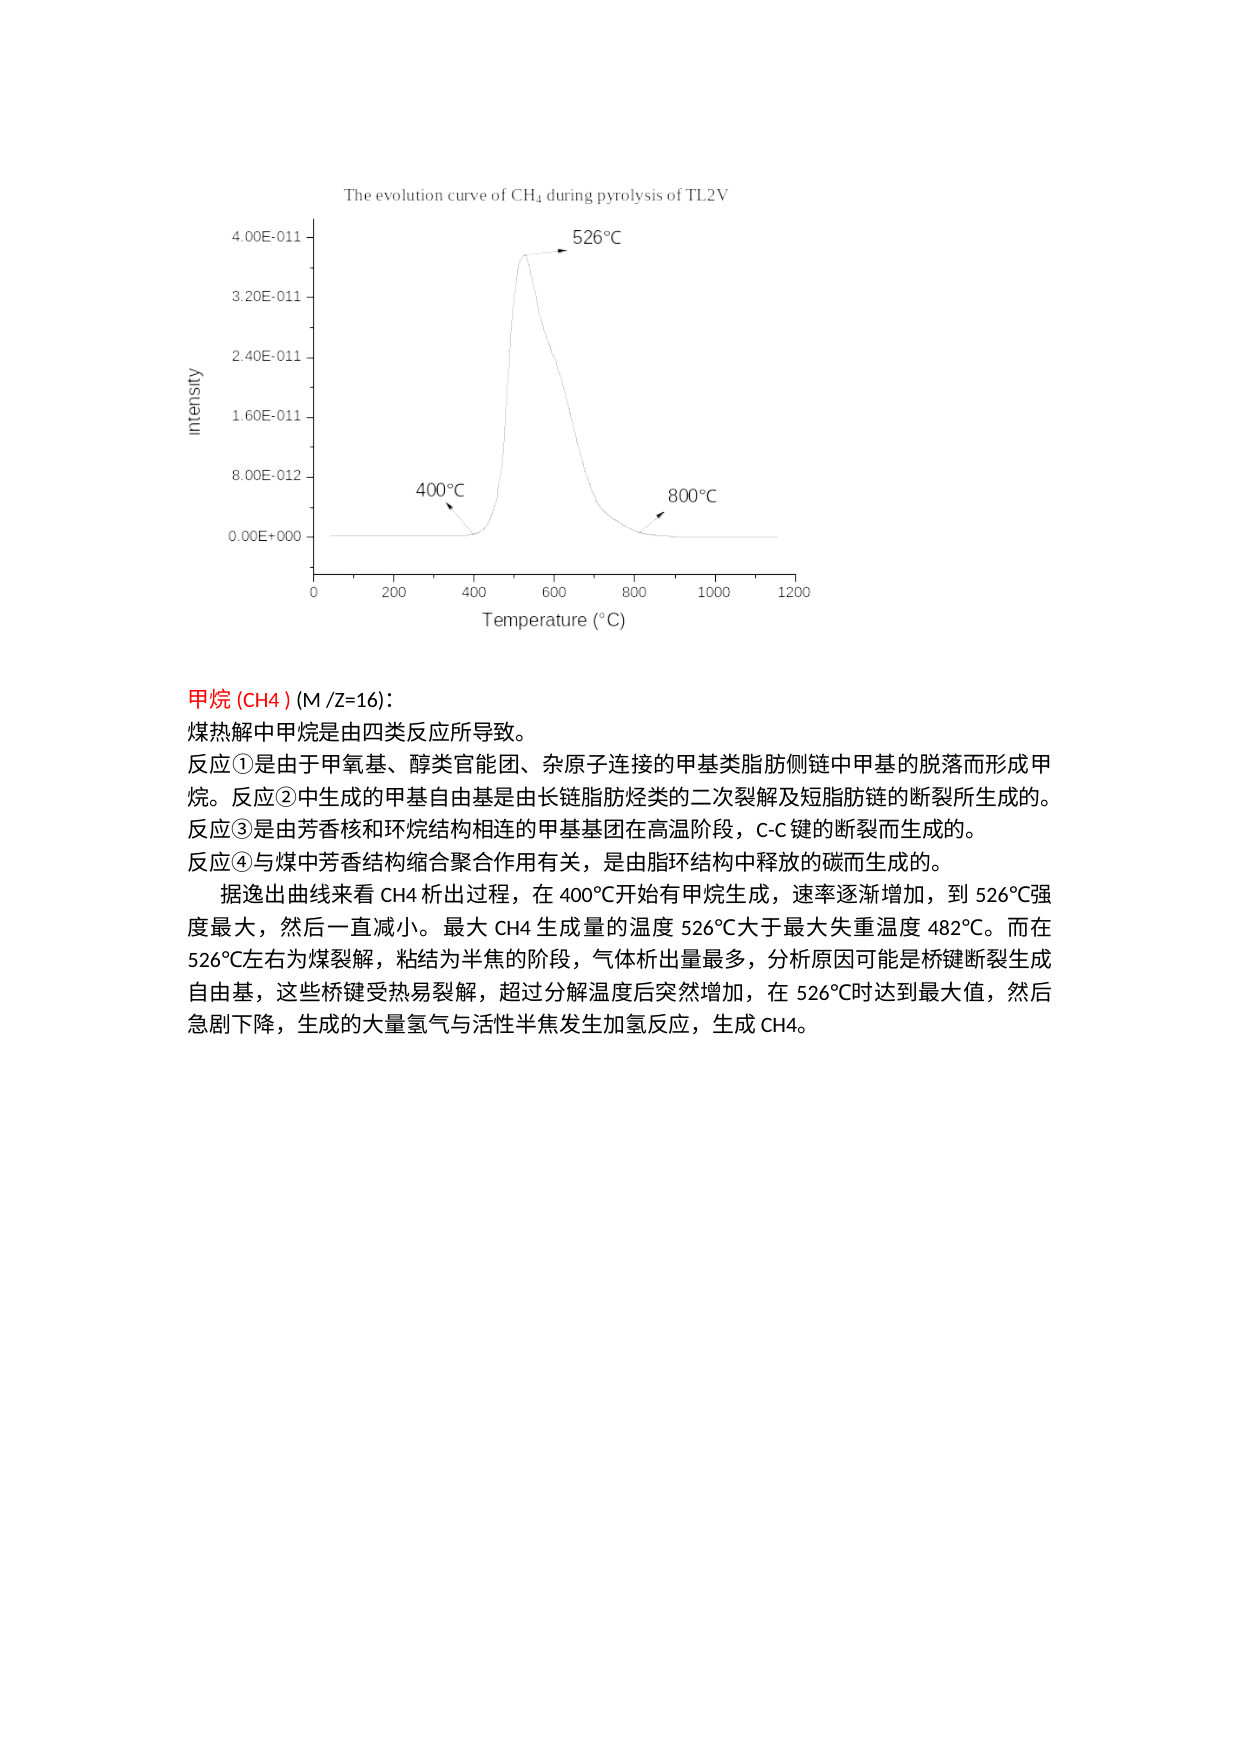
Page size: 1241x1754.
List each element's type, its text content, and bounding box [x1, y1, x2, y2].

text 反应①是由于甲氧基、醇类官能团、杂原子连接的甲基类脂肪侧链中甲基的脱落而形成甲烷。反应②中生成的甲基自由基是由长链脂肪烃类的二次裂解及短脂肪链的断裂所生成的。 [187, 747, 1053, 812]
text 反应③是由芳香核和环烷结构相连的甲基基团在高温阶段，C-C键的断裂而生成的。 [187, 812, 1053, 844]
text 据逸出曲线来看CH4析出过程，在400℃开始有甲烷生成，速率逐渐增加，到526℃强度最大，然后一直减小。最大CH4生成量的温度526℃大于最大失重温度482℃。而在526℃左右为煤裂解，粘结为半焦的阶段，气体析出量最多，分析原因可能是桥键断裂生成自由基，这些桥键受热易裂解，超过分解温度后突然增加，在526℃时达到最大值，然后急剧下降，生成的大量氢气与活性半焦发生加氢反应，生成CH4。 [187, 877, 1053, 1039]
text 甲烷 (CH4 ) (M /Z=16)： [187, 682, 1053, 714]
text 反应④与煤中芳香结构缩合聚合作用有关，是由脂环结构中释放的碳而生成的。 [187, 844, 1053, 877]
text 煤热解中甲烷是由四类反应所导致。 [187, 714, 1053, 747]
